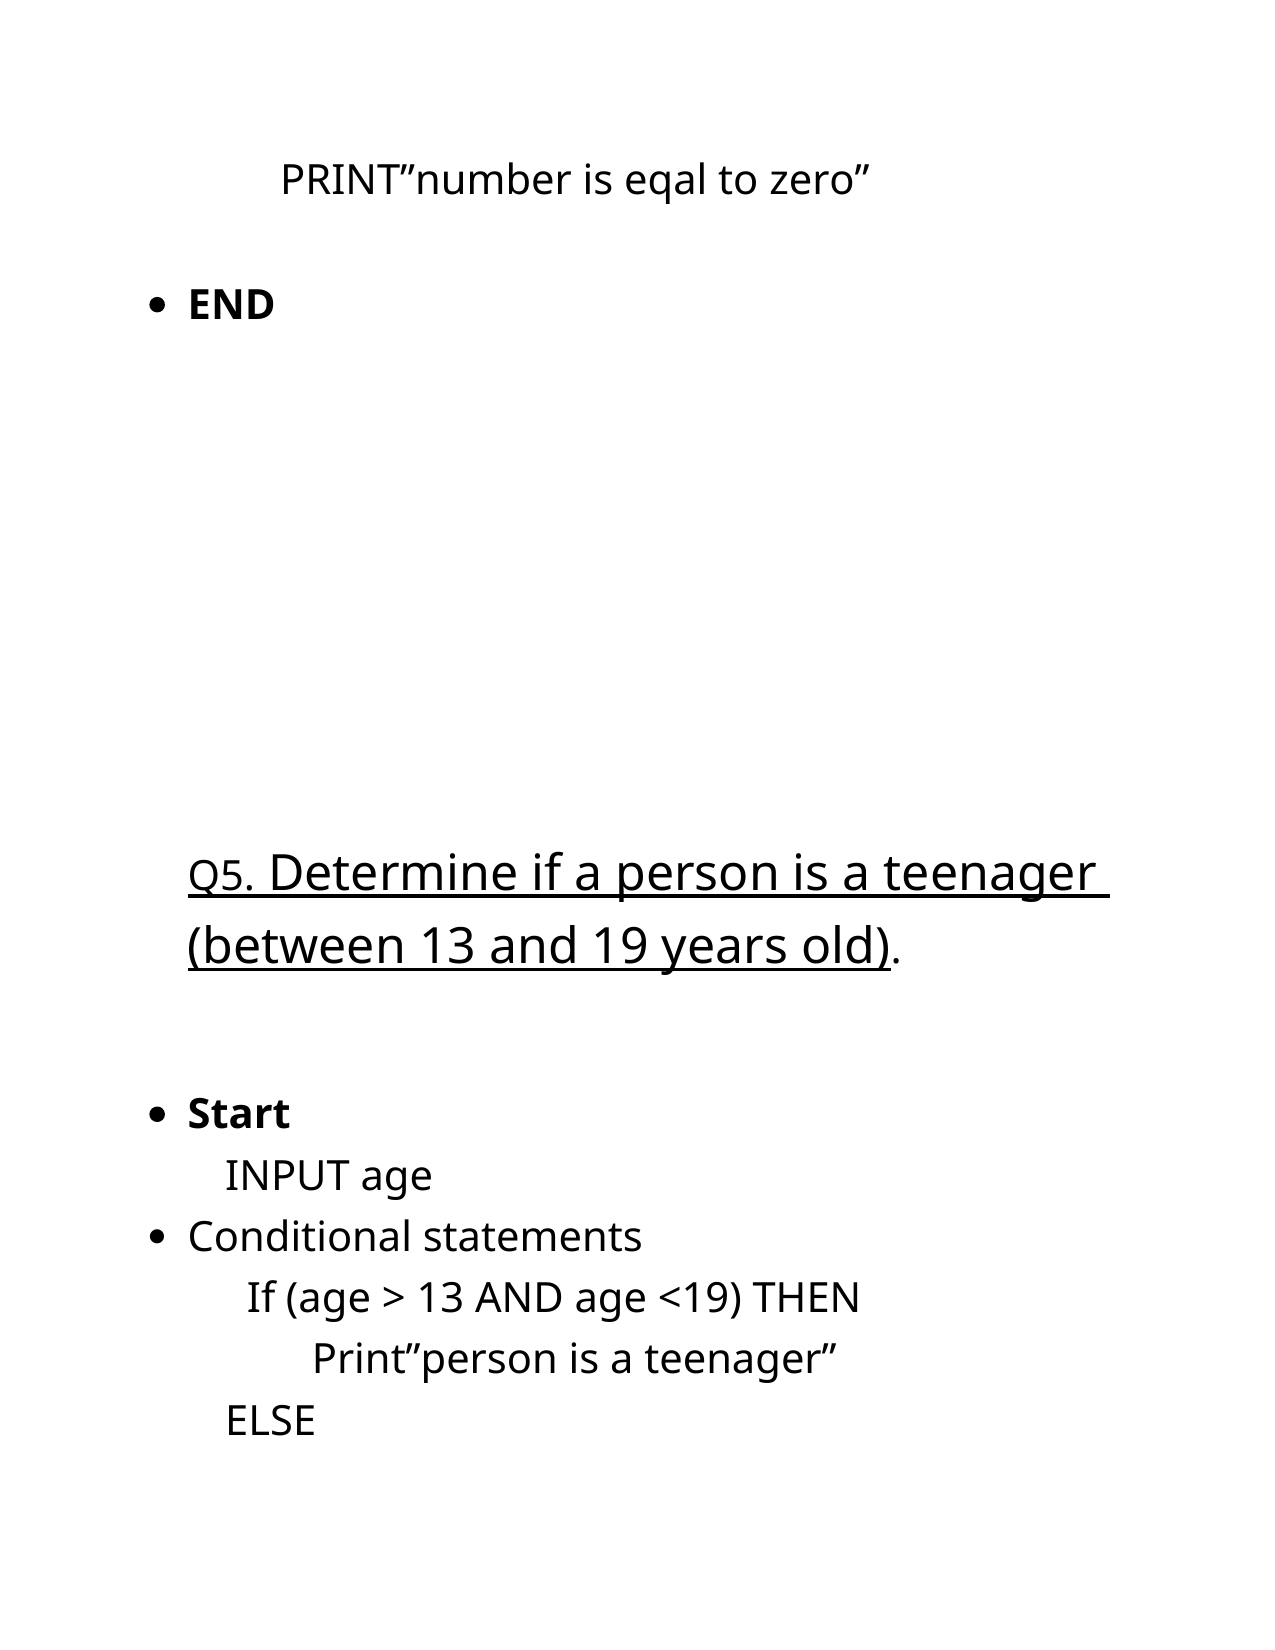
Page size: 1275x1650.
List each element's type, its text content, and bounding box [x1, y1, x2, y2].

list Print”person is a teenager” [225, 1329, 1125, 1386]
list INPUT age [225, 1146, 1125, 1202]
list Conditional statements [150, 1207, 1125, 1264]
text PRINT”number is eqal to zero” [150, 150, 1125, 207]
list Start [150, 1084, 1125, 1141]
list END [150, 275, 1125, 332]
list If (age > 13 AND age <19) THEN [225, 1268, 1125, 1325]
text Q5. Determine if a person is a teenager (between 13 and 19 years old). [187, 837, 1125, 978]
list ELSE [225, 1391, 1125, 1447]
